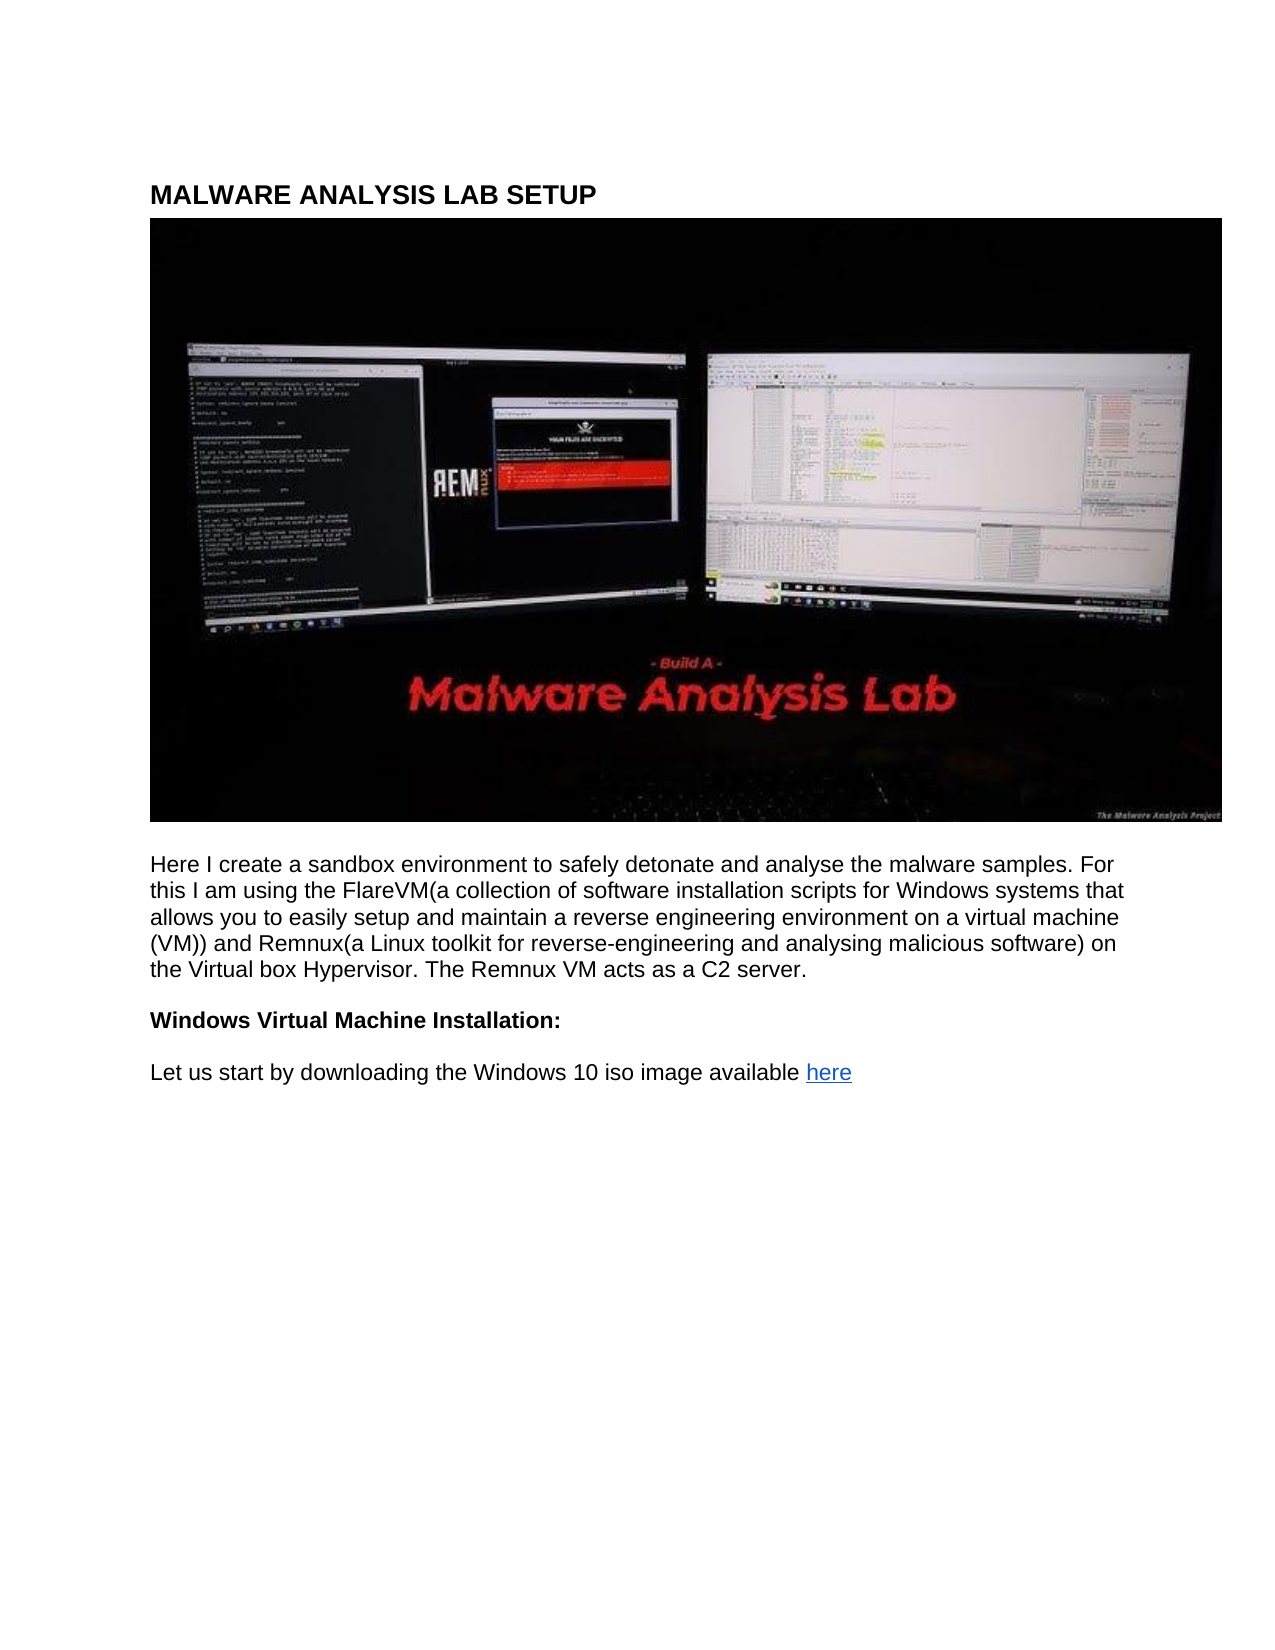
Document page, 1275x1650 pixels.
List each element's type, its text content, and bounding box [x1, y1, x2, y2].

subtitle Windows Virtual Machine Installation: [150, 1007, 1125, 1034]
text Here I create a sandbox environment to safely detonate and analyse the malware samples. For this I am using the FlareVM(a collection of software installation scripts for Windows systems that allows you to easily setup and maintain a reverse engineering environment on a virtual machine (VM)) and Remnux(a Linux toolkit for reverse-engineering and analysing malicious software) on the Virtual box Hypervisor. The Remnux VM acts as a C2 server. [150, 851, 1125, 982]
picture [150, 218, 1222, 822]
subtitle MALWARE ANALYSIS LAB SETUP [150, 179, 1125, 210]
text Let us start by downloading the Windows 10 iso image available here [150, 1059, 1125, 1085]
